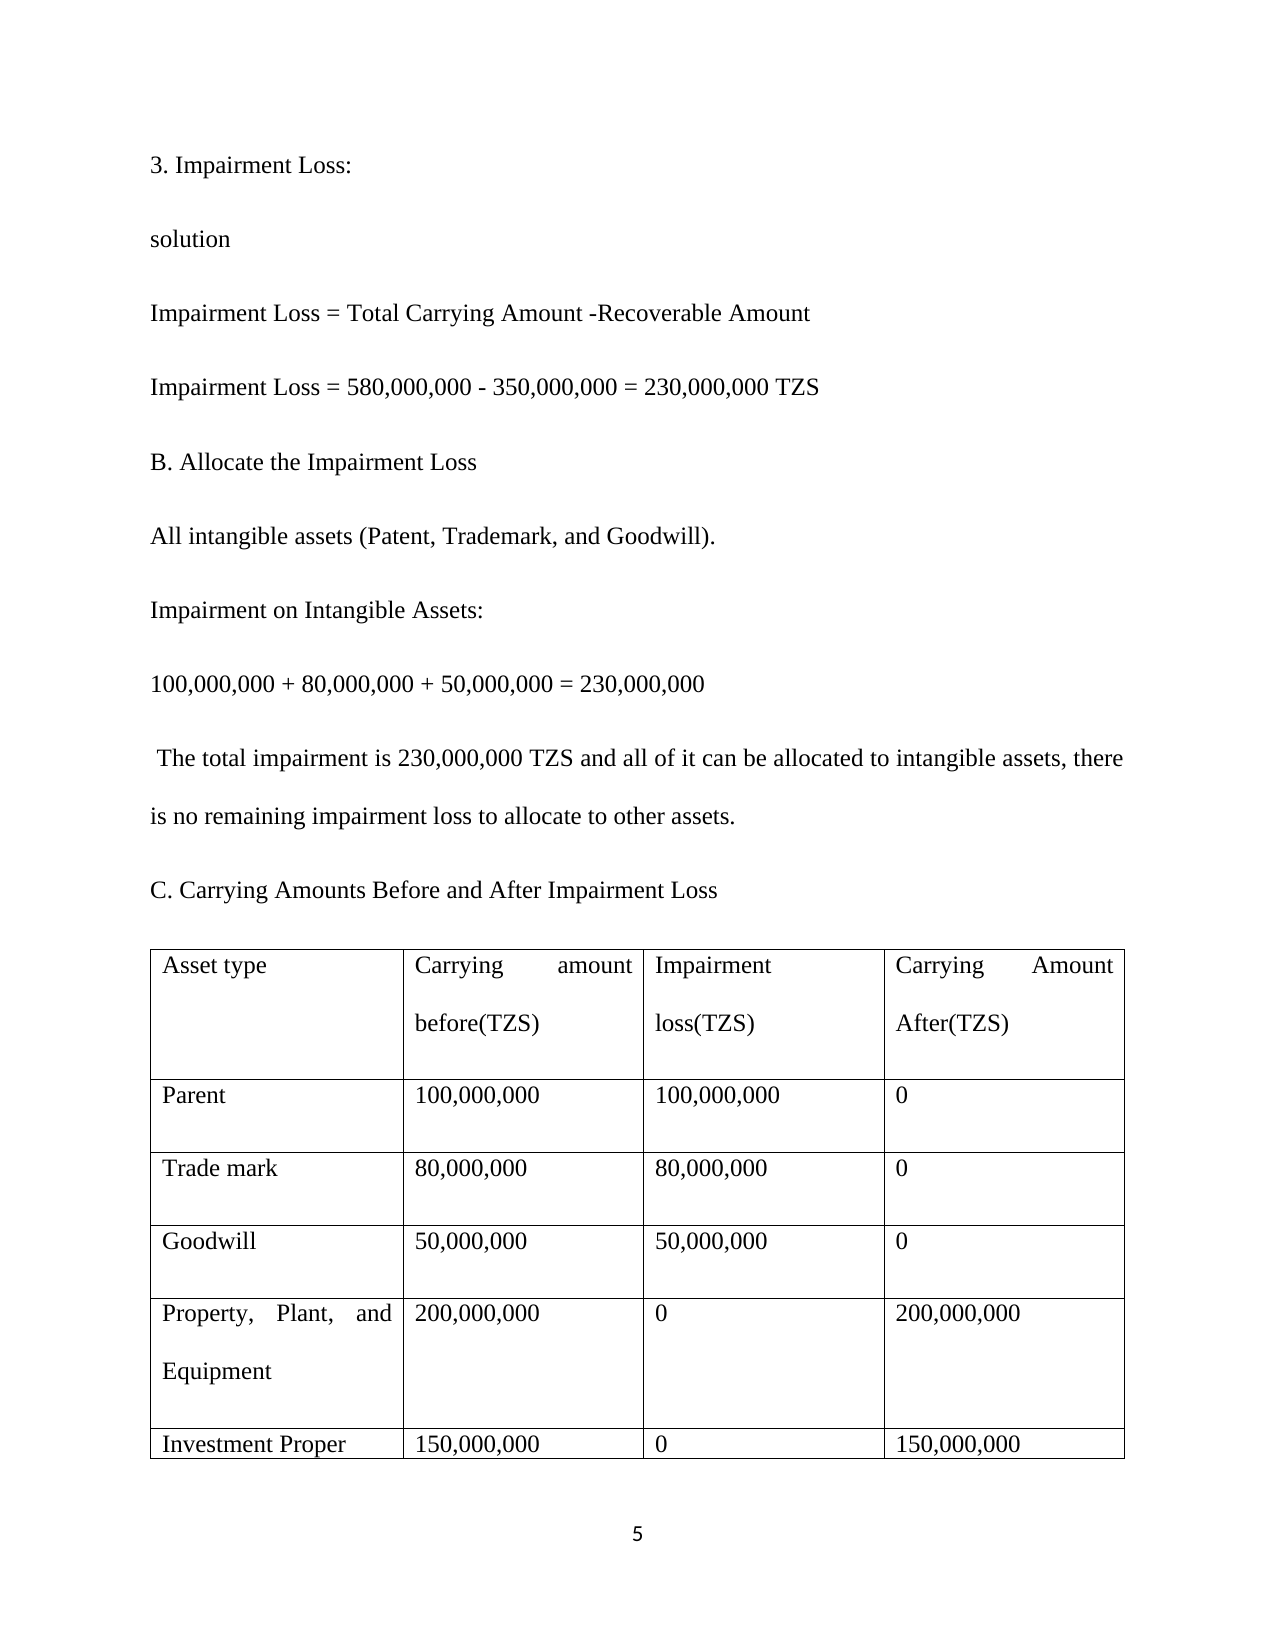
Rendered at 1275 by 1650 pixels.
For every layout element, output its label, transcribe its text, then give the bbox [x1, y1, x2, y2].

text Impairment on Intangible Assets: [150, 595, 1125, 624]
table_header Asset type [151, 950, 403, 1079]
table_cell 0 [644, 1429, 884, 1457]
table_cell 80,000,000 [404, 1153, 643, 1225]
table_header Carrying Amount After(TZS) [885, 950, 1124, 1079]
table_cell 80,000,000 [644, 1153, 884, 1225]
text Impairment Loss = Total Carrying Amount -Recoverable Amount [150, 298, 1125, 327]
table_cell Parent [151, 1080, 403, 1152]
text The total impairment is 230,000,000 TZS and all of it can be allocated to intangible assets, there is no remaining impairment loss to allocate to other assets. [150, 743, 1125, 829]
table_header Carrying amount before(TZS) [404, 950, 643, 1079]
table_cell 0 [885, 1153, 1124, 1225]
text 3. Impairment Loss: [150, 150, 1125, 179]
text solution [150, 224, 1125, 253]
table_cell Investment Proper [151, 1429, 403, 1457]
table_cell 0 [885, 1080, 1124, 1152]
table_cell 200,000,000 [404, 1299, 643, 1428]
table_cell 50,000,000 [644, 1226, 884, 1297]
text Impairment Loss = 580,000,000 - 350,000,000 = 230,000,000 TZS [150, 372, 1125, 401]
text All intangible assets (Patent, Trademark, and Goodwill). [150, 521, 1125, 549]
table_cell 0 [644, 1299, 884, 1428]
table_cell Trade mark [151, 1153, 403, 1225]
table_cell 150,000,000 [885, 1429, 1124, 1457]
table_header Impairment loss(TZS) [644, 950, 884, 1079]
table_cell 100,000,000 [404, 1080, 643, 1152]
table_cell 0 [885, 1226, 1124, 1297]
table_cell 50,000,000 [404, 1226, 643, 1297]
table_cell Property, Plant, and Equipment [151, 1299, 403, 1428]
table_cell Goodwill [151, 1226, 403, 1297]
table_cell 200,000,000 [885, 1299, 1124, 1428]
text B. Allocate the Impairment Loss [150, 447, 1125, 475]
text C. Carrying Amounts Before and After Impairment Loss [150, 875, 1125, 904]
table_cell 100,000,000 [644, 1080, 884, 1152]
text 100,000,000 + 80,000,000 + 50,000,000 = 230,000,000 [150, 669, 1125, 698]
table_cell 150,000,000 [404, 1429, 643, 1457]
